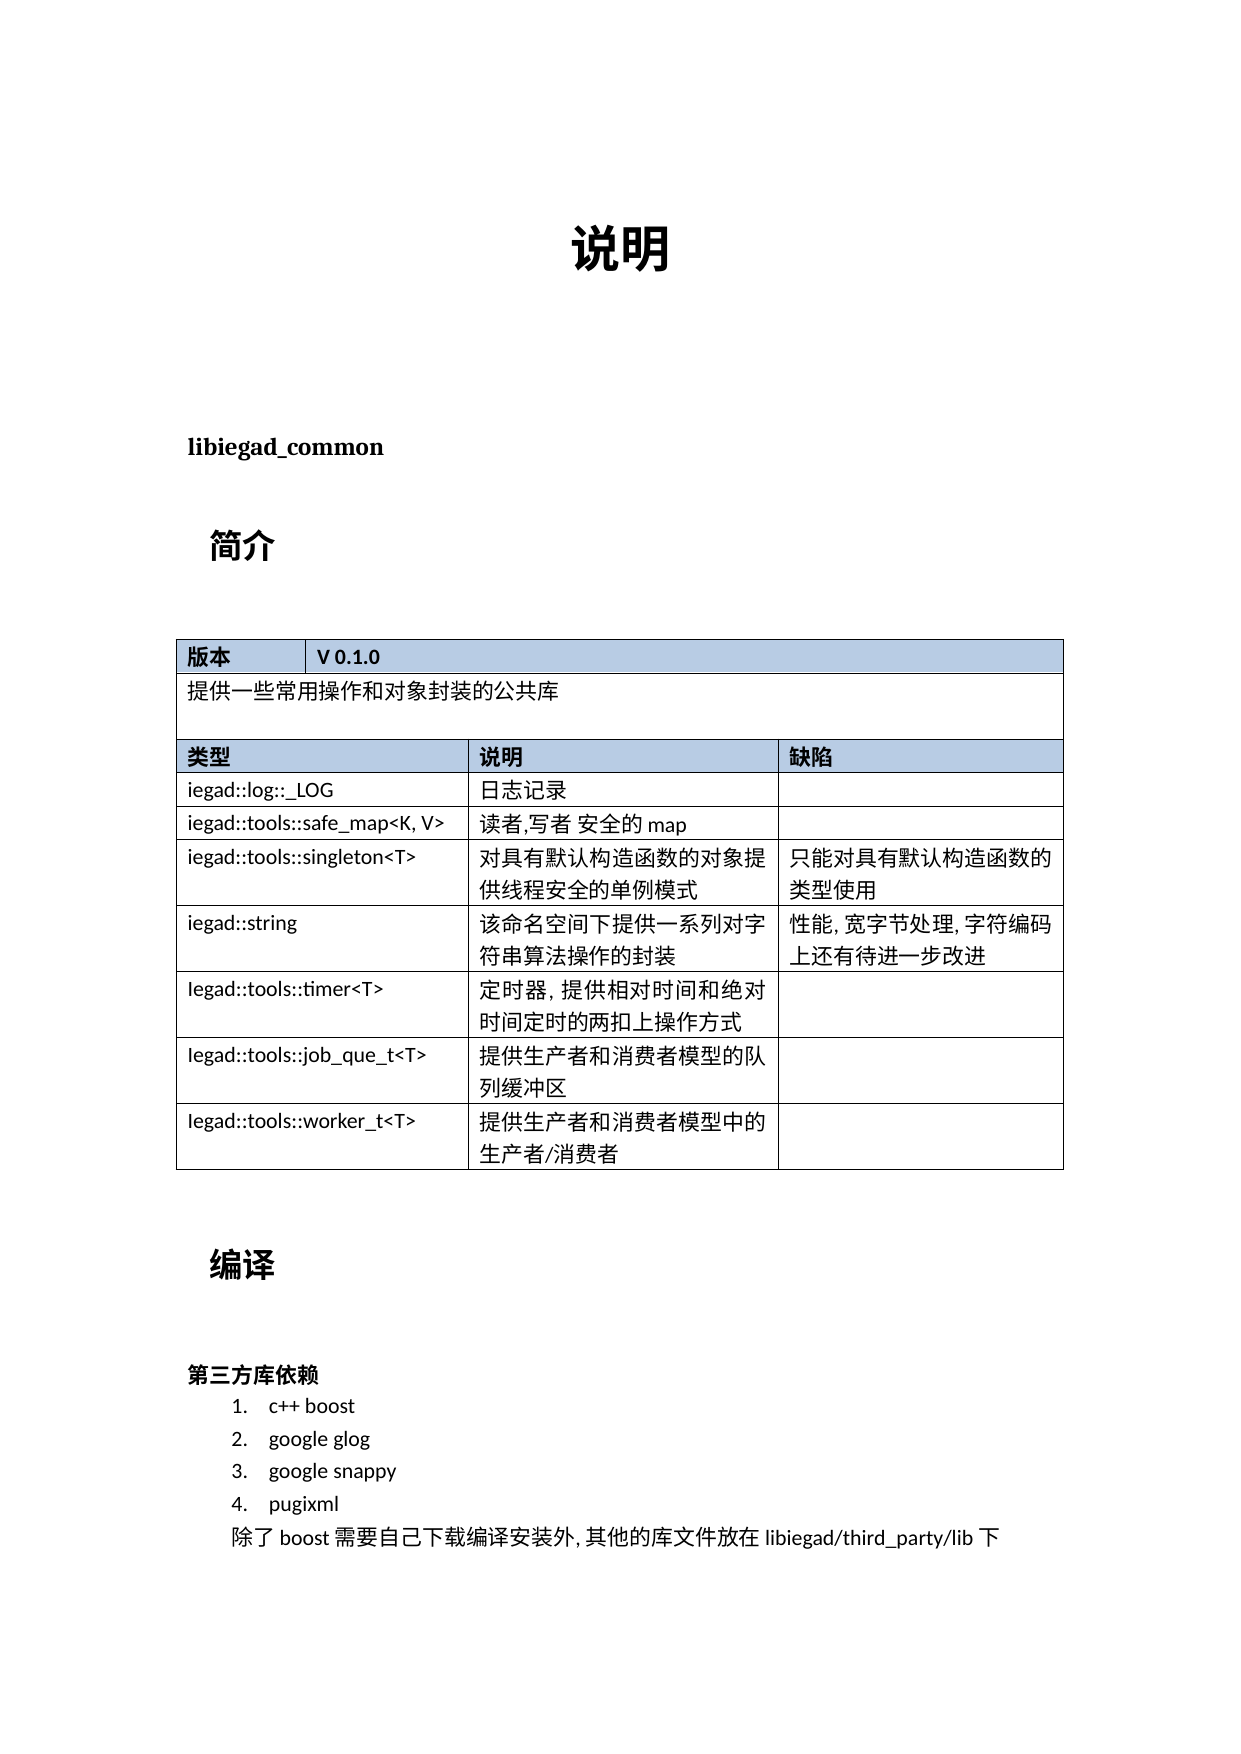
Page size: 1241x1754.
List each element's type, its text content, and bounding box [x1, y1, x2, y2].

table_cell 提供一些常用操作和对象封装的公共库 [177, 674, 1063, 738]
list pugixml [231, 1487, 1053, 1520]
list c++ boost [231, 1390, 1053, 1422]
table_cell [779, 773, 1063, 806]
table_cell 定时器, 提供相对时间和绝对时间定时的两扣上操作方式 [469, 972, 778, 1037]
table_cell 说明 [469, 740, 778, 772]
table_cell 该命名空间下提供一系列对字符串算法操作的封装 [469, 906, 778, 971]
table_cell 提供生产者和消费者模型的队列缓冲区 [469, 1038, 778, 1103]
subtitle libiegad_common [187, 431, 1053, 464]
table_cell iegad::tools::safe_map<K, V> [177, 807, 468, 839]
table_cell iegad::log::_LOG [177, 773, 468, 806]
table_cell 类型 [177, 740, 468, 772]
text 除了boost 需要自己下载编译安装外, 其他的库文件放在libiegad/third_party/lib 下 [187, 1520, 1053, 1552]
table_cell [779, 972, 1063, 1037]
table_cell Iegad::tools::job_que_t<T> [177, 1038, 468, 1103]
table_cell Iegad::tools::timer<T> [177, 972, 468, 1037]
table_cell iegad::string [177, 906, 468, 971]
table_cell 提供生产者和消费者模型中的生产者/消费者 [469, 1104, 778, 1169]
list google snappy [231, 1455, 1053, 1487]
subtitle 编译 [209, 1230, 1053, 1295]
subtitle 说明 [187, 197, 1053, 295]
table_cell [779, 1104, 1063, 1169]
text 第三方库依赖 [187, 1357, 1053, 1390]
table_header 版本 [177, 640, 305, 672]
table_cell [779, 807, 1063, 839]
table_cell 对具有默认构造函数的对象提供线程安全的单例模式 [469, 840, 778, 905]
table_cell [779, 1038, 1063, 1103]
table_cell 只能对具有默认构造函数的类型使用 [779, 840, 1063, 905]
table_cell 读者,写者 安全的map [469, 807, 778, 839]
table_cell 缺陷 [779, 740, 1063, 772]
table_cell 日志记录 [469, 773, 778, 806]
list google glog [231, 1422, 1053, 1455]
table_cell iegad::tools::singleton<T> [177, 840, 468, 905]
table_cell Iegad::tools::worker_t<T> [177, 1104, 468, 1169]
table_cell 性能, 宽字节处理, 字符编码上还有待进一步改进 [779, 906, 1063, 971]
table_header V 0.1.0 [306, 640, 1063, 672]
subtitle 简介 [209, 512, 1053, 577]
